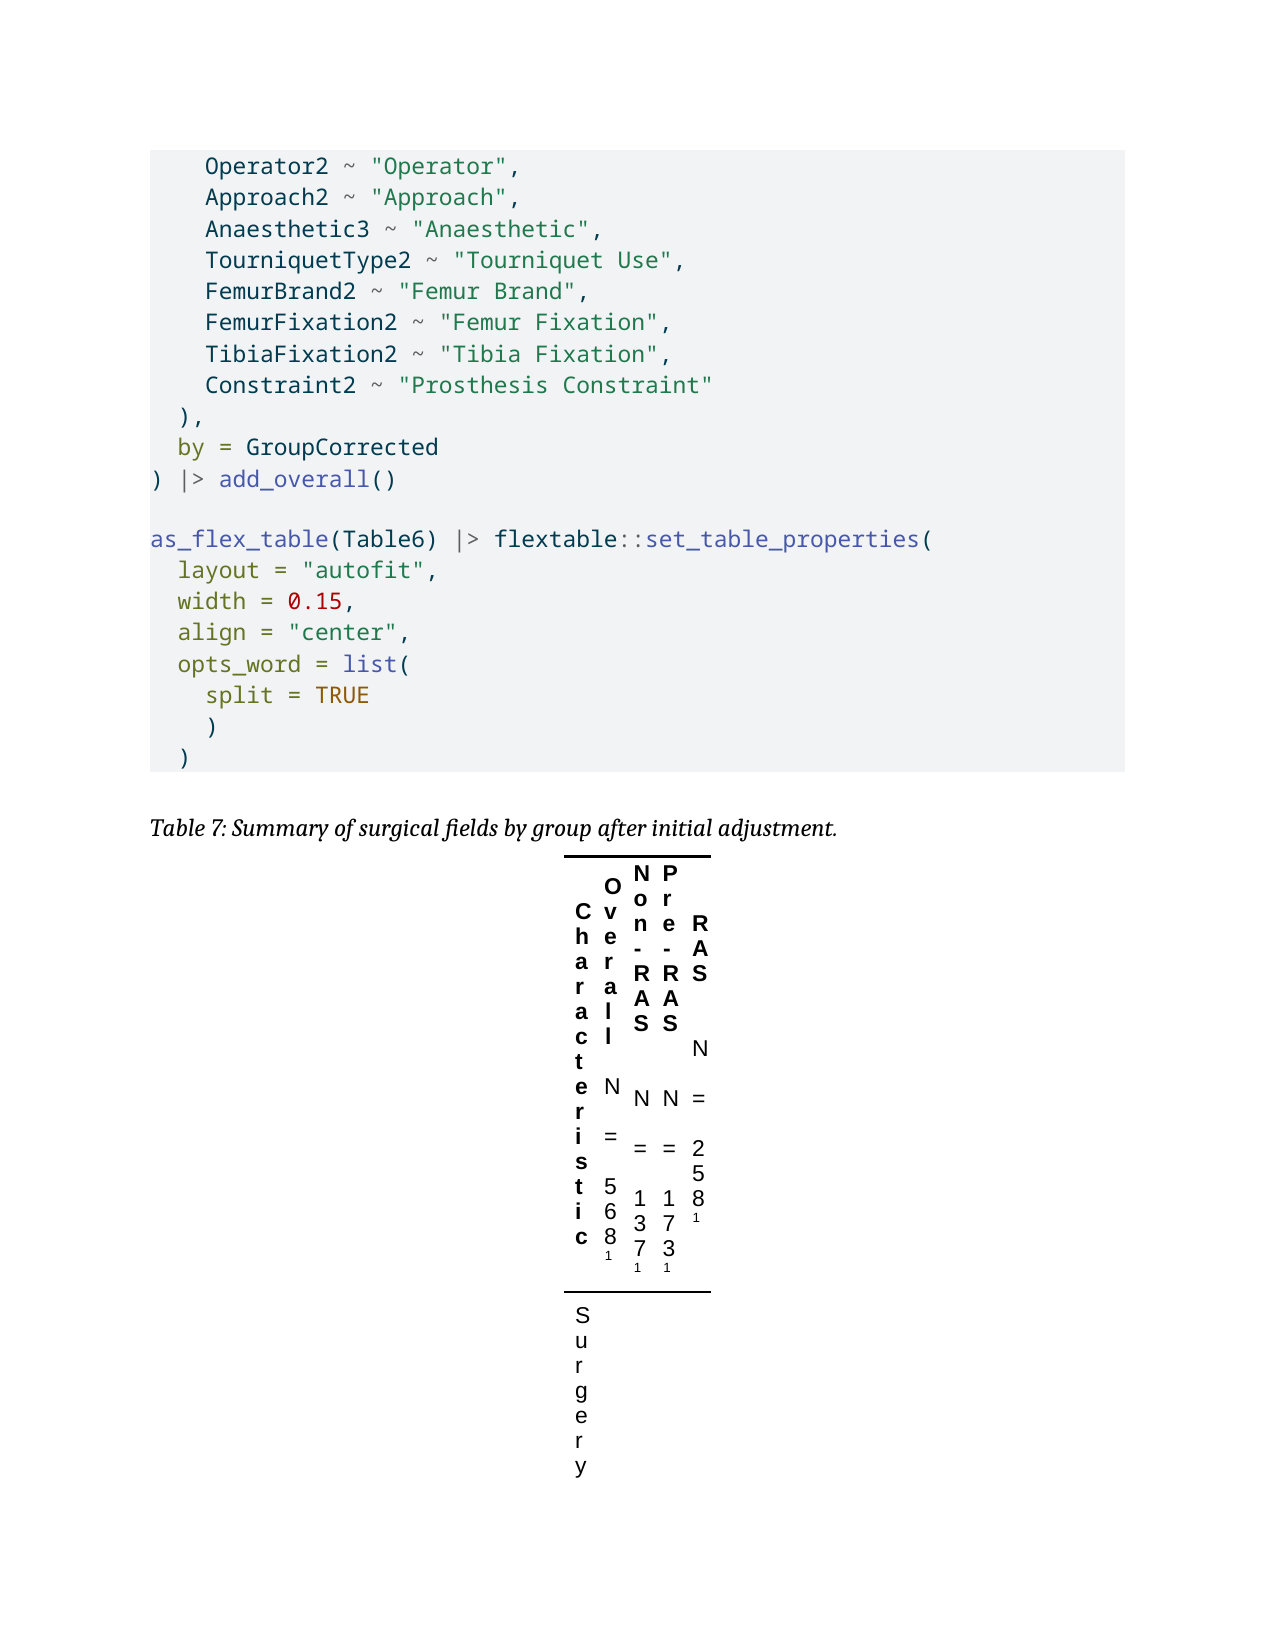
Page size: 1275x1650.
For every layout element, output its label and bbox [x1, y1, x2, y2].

text [150, 150, 1125, 772]
